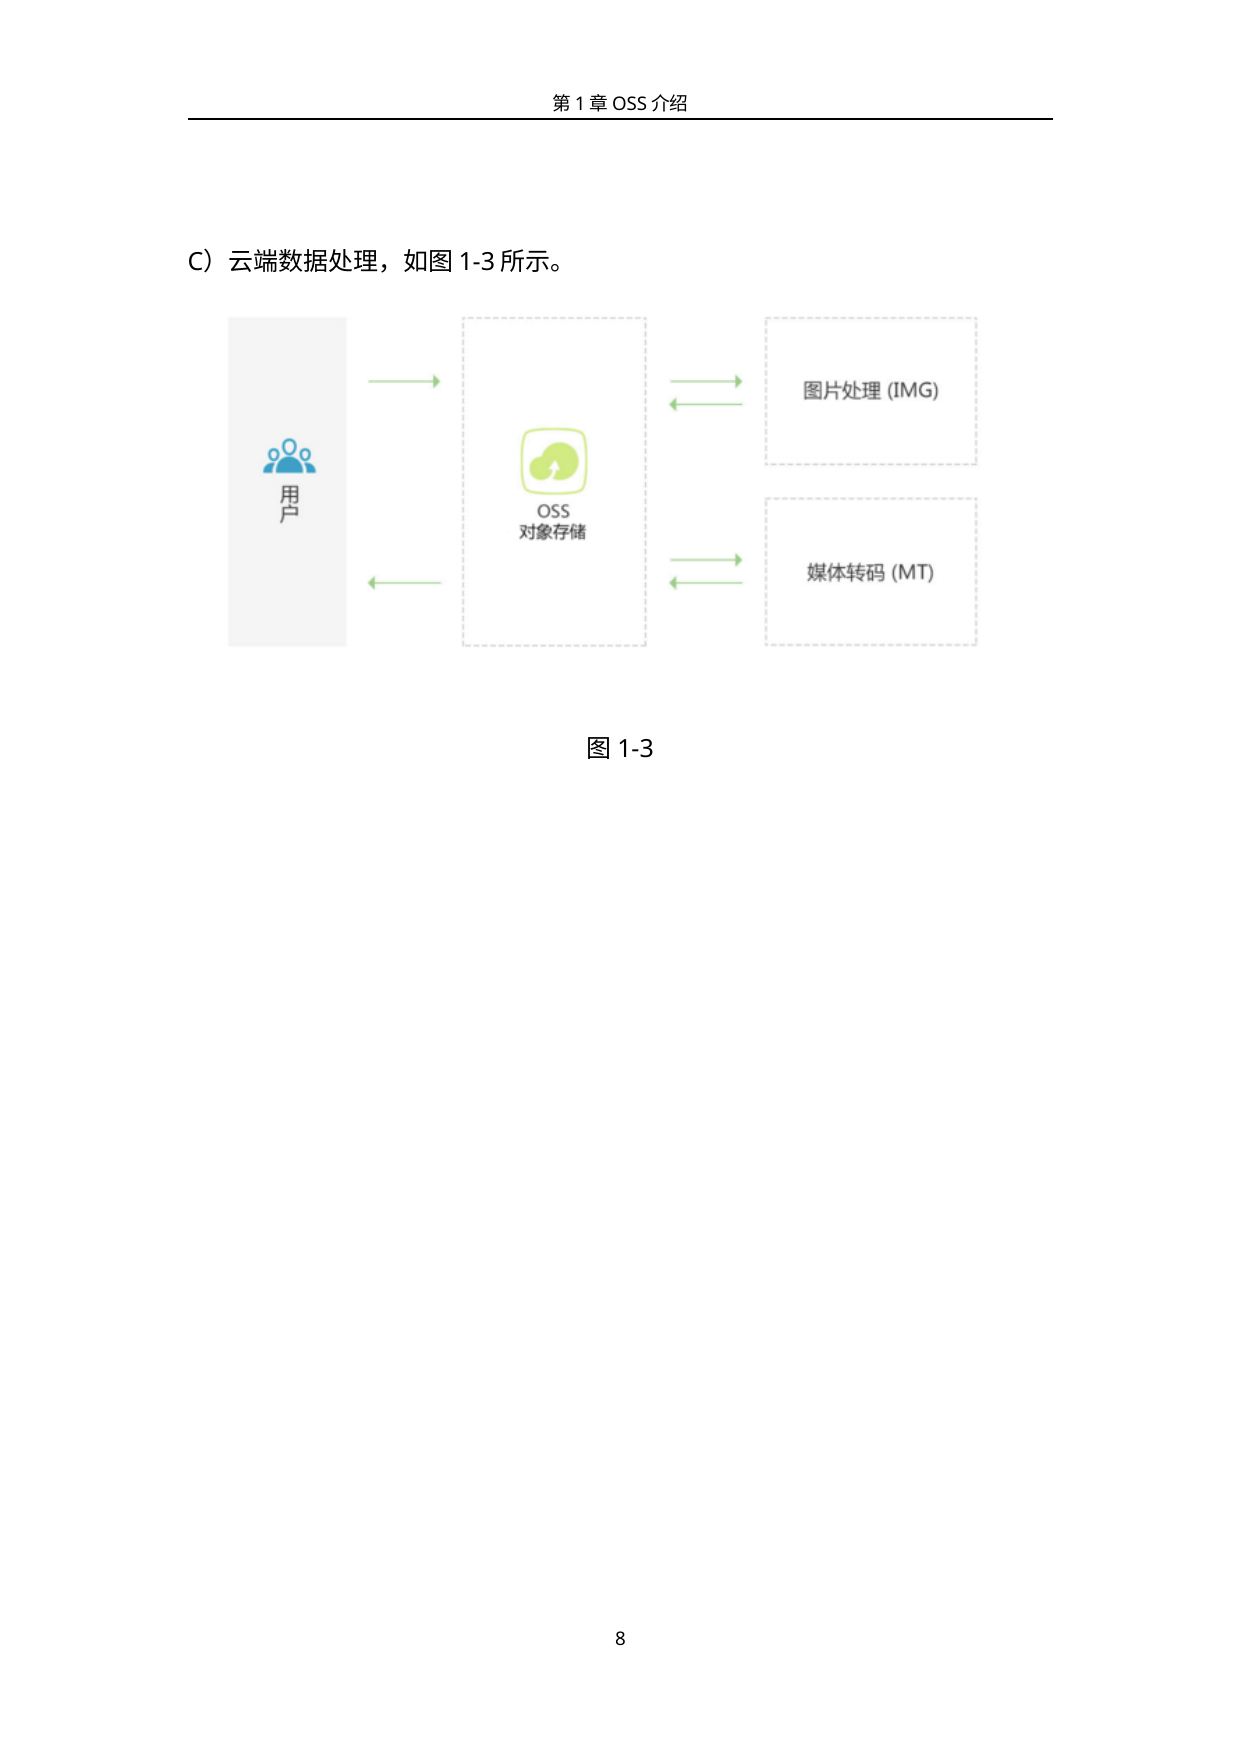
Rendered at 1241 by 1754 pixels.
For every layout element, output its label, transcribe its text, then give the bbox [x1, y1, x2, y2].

text C）云端数据处理，如图1-3所示。 [187, 227, 1053, 292]
picture [187, 292, 1053, 687]
text 图 1-3 [187, 687, 1053, 779]
